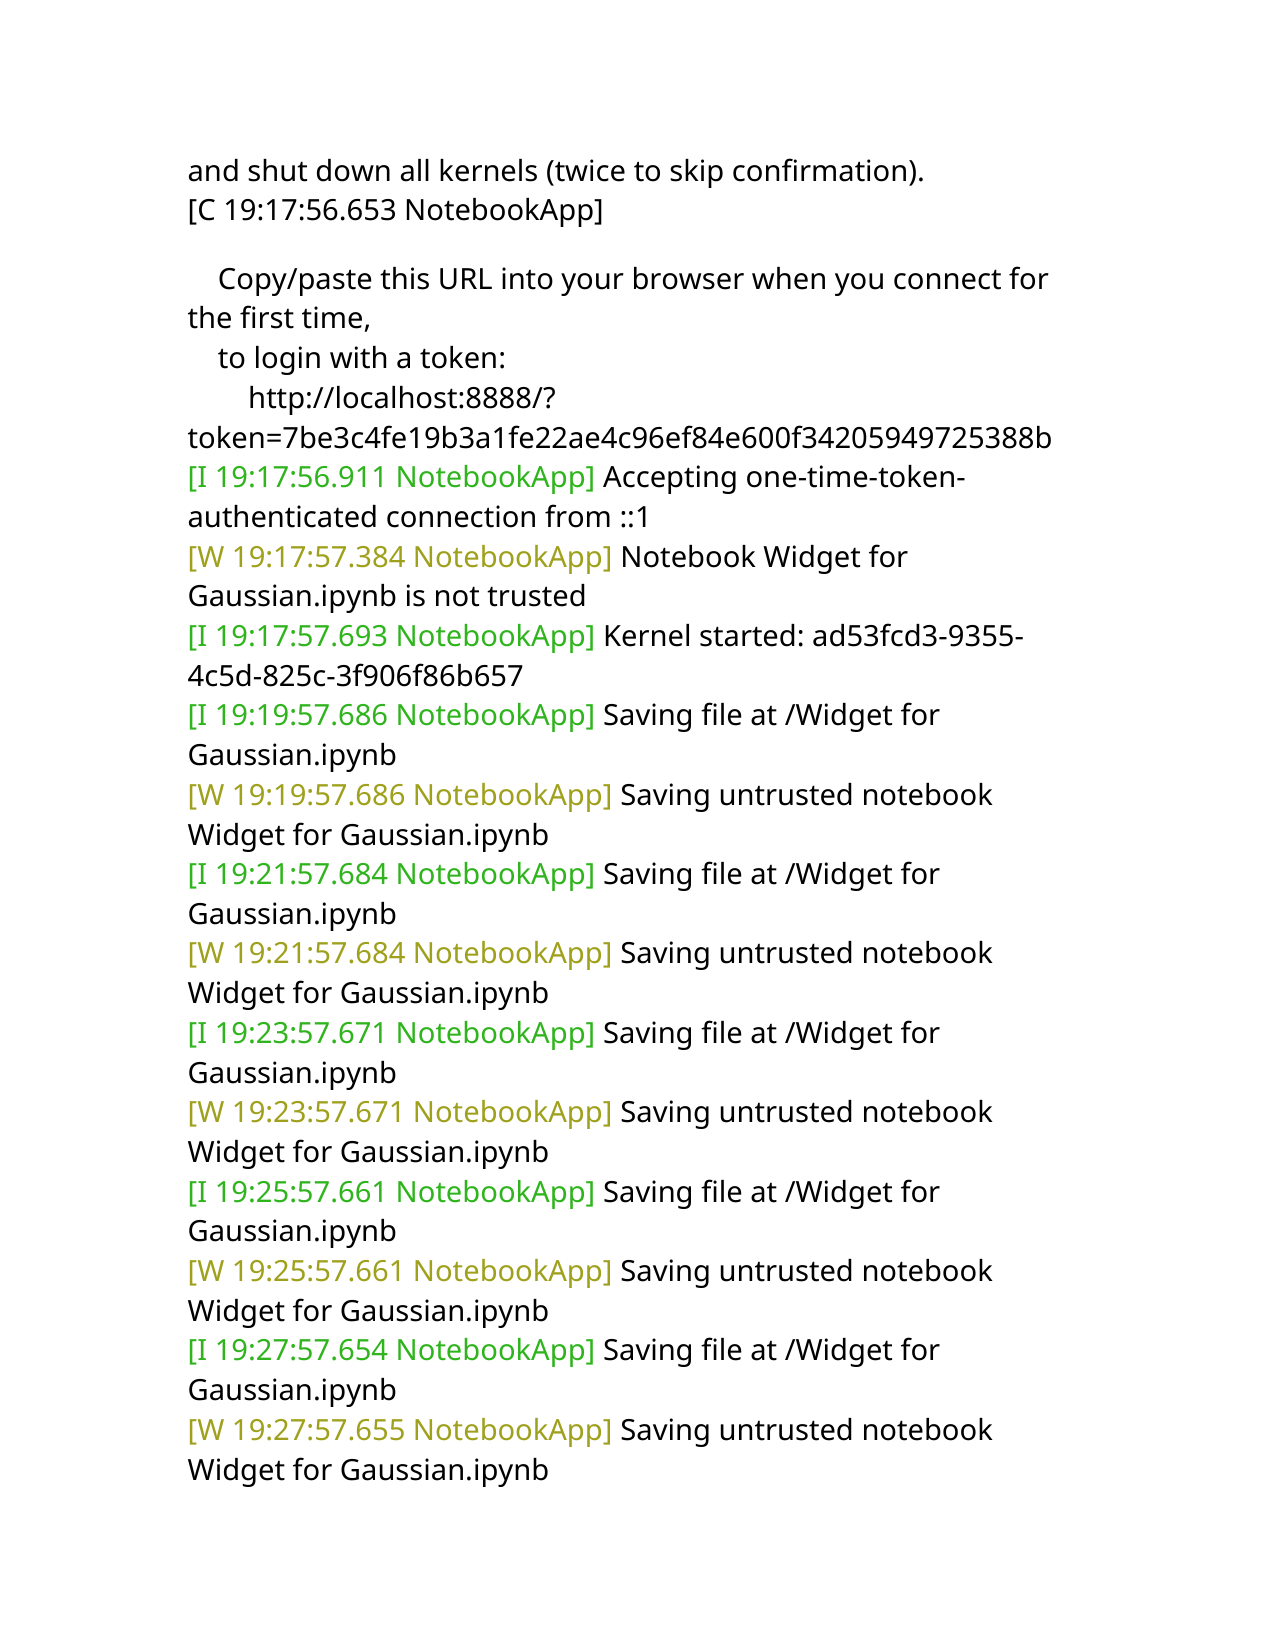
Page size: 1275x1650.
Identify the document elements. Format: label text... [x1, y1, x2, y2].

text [187, 150, 1087, 190]
text http://localhost:8888/?token=7be3c4fe19b3a1fe22ae4c96ef84e600f34205949725388b [187, 377, 1087, 457]
text [I 19:17:57.693 NotebookApp] Kernel started: ad53fcd3-9355-4c5d-825c-3f906f86b657 [187, 615, 1087, 695]
text [W 19:21:57.684 NotebookApp] Saving untrusted notebook Widget for Gaussian.ipynb [187, 933, 1087, 1012]
text Copy/paste this URL into your browser when you connect for the first time, [187, 258, 1087, 337]
text [W 19:25:57.661 NotebookApp] Saving untrusted notebook Widget for Gaussian.ipynb [187, 1250, 1087, 1330]
text [I 19:21:57.684 NotebookApp] Saving file at /Widget for Gaussian.ipynb [187, 853, 1087, 933]
text [I 19:23:57.671 NotebookApp] Saving file at /Widget for Gaussian.ipynb [187, 1012, 1087, 1092]
text [W 19:17:57.384 NotebookApp] Notebook Widget for Gaussian.ipynb is not trusted [187, 536, 1087, 615]
text [I 19:17:56.911 NotebookApp] Accepting one-time-token-authenticated connection from ::1 [187, 457, 1087, 536]
text [I 19:19:57.686 NotebookApp] Saving file at /Widget for Gaussian.ipynb [187, 695, 1087, 774]
text [W 19:23:57.671 NotebookApp] Saving untrusted notebook Widget for Gaussian.ipynb [187, 1092, 1087, 1171]
text [W 19:19:57.686 NotebookApp] Saving untrusted notebook Widget for Gaussian.ipynb [187, 774, 1087, 853]
text [C 19:17:56.653 NotebookApp] [187, 190, 1087, 229]
text [I 19:25:57.661 NotebookApp] Saving file at /Widget for Gaussian.ipynb [187, 1171, 1087, 1250]
text to login with a token: [187, 337, 1087, 377]
text [W 19:27:57.655 NotebookApp] Saving untrusted notebook Widget for Gaussian.ipynb [187, 1409, 1087, 1488]
text [I 19:27:57.654 NotebookApp] Saving file at /Widget for Gaussian.ipynb [187, 1330, 1087, 1409]
